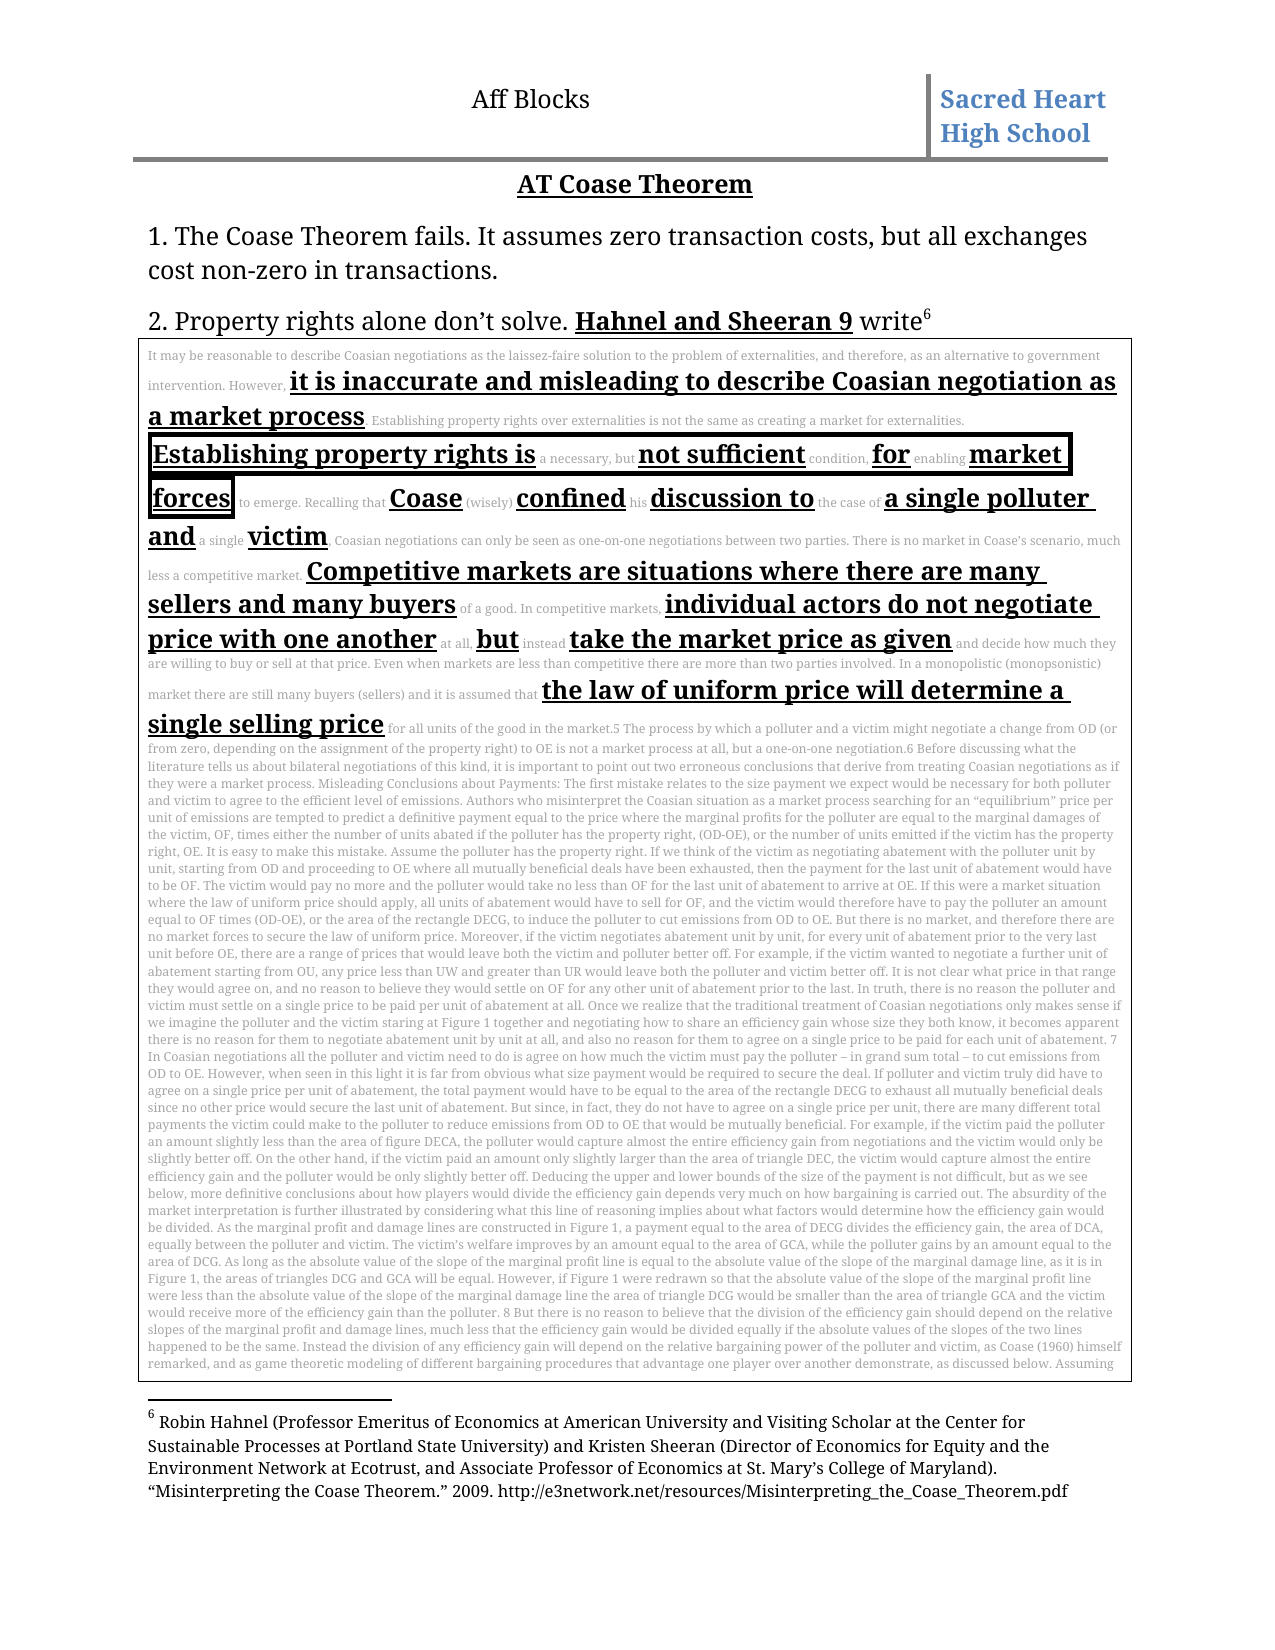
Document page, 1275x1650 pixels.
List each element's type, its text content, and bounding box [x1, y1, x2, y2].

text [139, 339, 1131, 1381]
text 1. The Coase Theorem fails. It assumes zero transaction costs, but all exchanges cost non-zero in transactions. [148, 218, 1122, 286]
subtitle AT Coase Theorem [148, 167, 1122, 201]
text 2. Property rights alone don’t solve. Hahnel and Sheeran 9 write [148, 303, 1122, 338]
